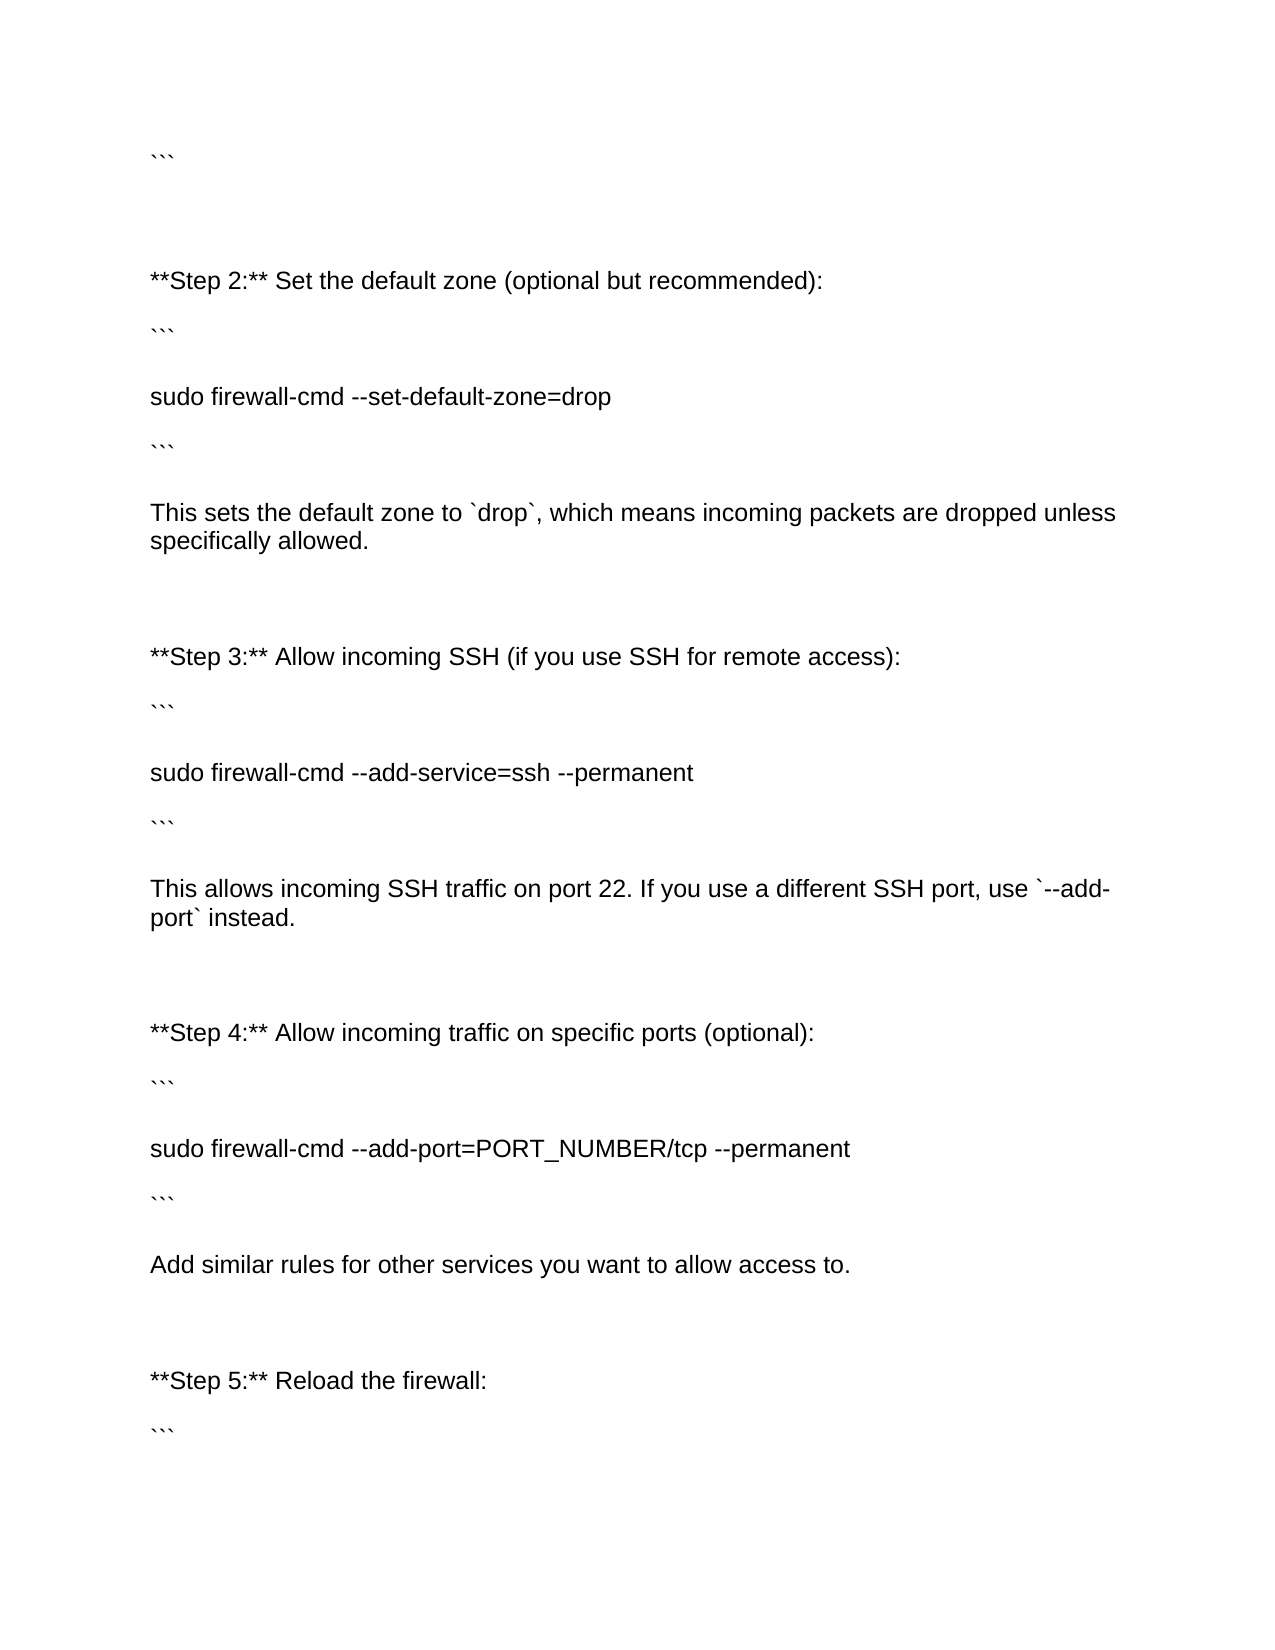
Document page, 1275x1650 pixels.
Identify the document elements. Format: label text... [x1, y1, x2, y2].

text sudo firewall-cmd --set-default-zone=drop [150, 382, 1125, 410]
text ``` [150, 324, 1125, 352]
text **Step 5:** Reload the firewall: [150, 1366, 1125, 1394]
text **Step 2:** Set the default zone (optional but recommended): [150, 266, 1125, 294]
text This allows incoming SSH traffic on port 22. If you use a different SSH port, use `--add-port` instead. [150, 874, 1125, 931]
text ``` [150, 816, 1125, 844]
text Add similar rules for other services you want to allow access to. [150, 1250, 1125, 1279]
text ``` [150, 150, 1125, 179]
text ``` [150, 439, 1125, 468]
text **Step 4:** Allow incoming traffic on specific ports (optional): [150, 1018, 1125, 1047]
text sudo firewall-cmd --add-service=ssh --permanent [150, 758, 1125, 787]
text ``` [150, 700, 1125, 729]
text sudo firewall-cmd --add-port=PORT_NUMBER/tcp --permanent [150, 1134, 1125, 1163]
text ``` [150, 1424, 1125, 1452]
text This sets the default zone to `drop`, which means incoming packets are dropped unless specifically allowed. [150, 497, 1125, 555]
text ``` [150, 1192, 1125, 1221]
text ``` [150, 1076, 1125, 1105]
text **Step 3:** Allow incoming SSH (if you use SSH for remote access): [150, 642, 1125, 671]
